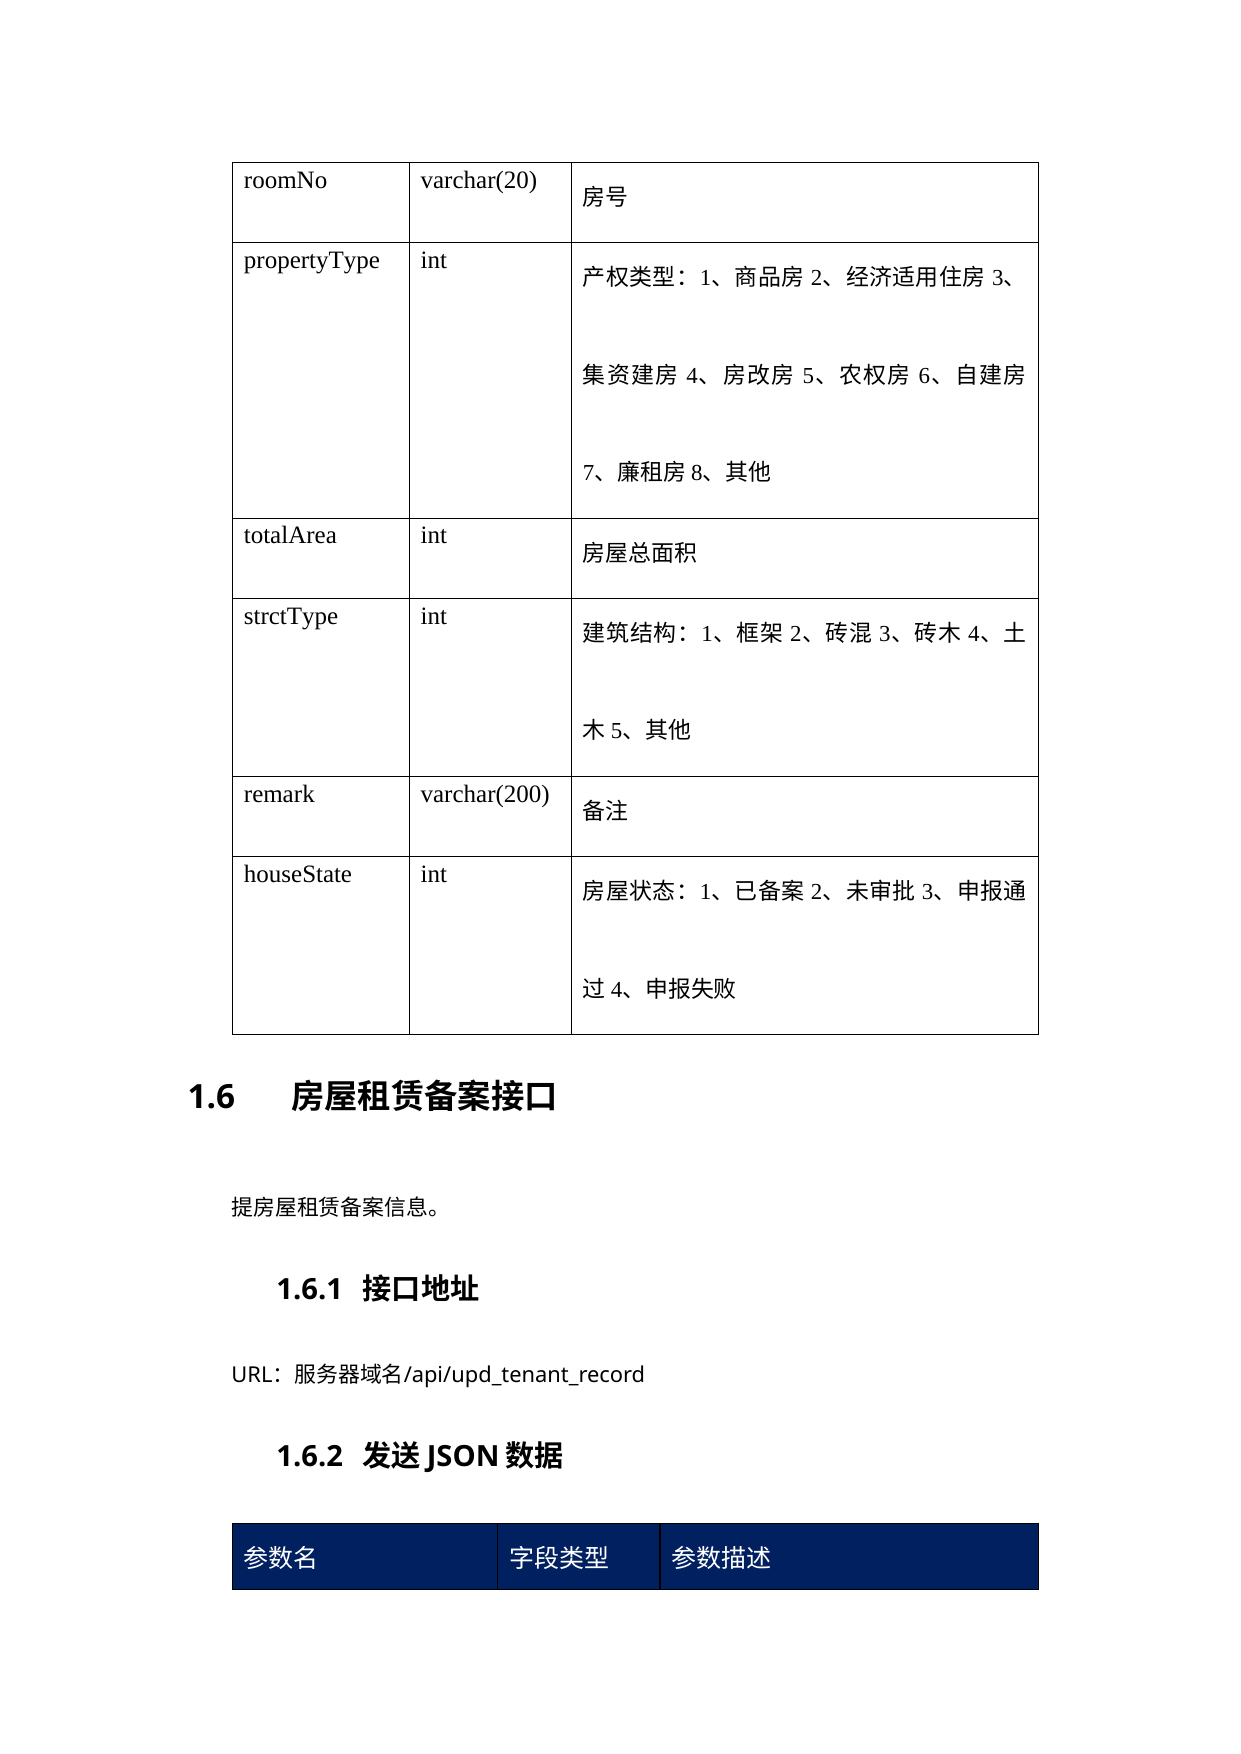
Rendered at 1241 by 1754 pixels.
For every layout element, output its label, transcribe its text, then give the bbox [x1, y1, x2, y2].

subtitle 接口地址 [276, 1254, 1053, 1319]
table_cell houseState [233, 857, 409, 1034]
table_cell 房屋总面积 [572, 519, 1038, 598]
text URL：服务器域名/api/upd_tenant_record [187, 1356, 1053, 1389]
table_cell remark [233, 777, 409, 856]
table_header 参数描述 [661, 1524, 1038, 1589]
table_cell int [410, 857, 571, 1034]
table_cell 产权类型：1、商品房 2、经济适用住房 3、集资建房 4、房改房 5、农权房 6、自建房 7、廉租房 8、其他 [572, 243, 1038, 518]
table_cell varchar(20) [410, 163, 571, 242]
table_cell 备注 [572, 777, 1038, 856]
table_cell 房号 [572, 163, 1038, 242]
table_header 字段类型 [498, 1524, 659, 1589]
table_cell roomNo [233, 163, 409, 242]
table_cell strctType [233, 599, 409, 776]
table_cell int [410, 243, 571, 518]
table_header 参数名 [233, 1524, 497, 1589]
table_cell totalArea [233, 519, 409, 598]
subtitle 发送JSON数据 [276, 1421, 1053, 1486]
text 提房屋租赁备案信息。 [187, 1189, 1053, 1222]
table_cell propertyType [233, 243, 409, 518]
subtitle 房屋租赁备案接口 [187, 1062, 1053, 1127]
table_cell 建筑结构：1、框架 2、砖混 3、砖木 4、土木 5、其他 [572, 599, 1038, 776]
table_cell int [410, 599, 571, 776]
table_cell varchar(200) [410, 777, 571, 856]
table_cell 房屋状态：1、已备案 2、未审批 3、申报通过 4、申报失败 [572, 857, 1038, 1034]
table_cell int [410, 519, 571, 598]
